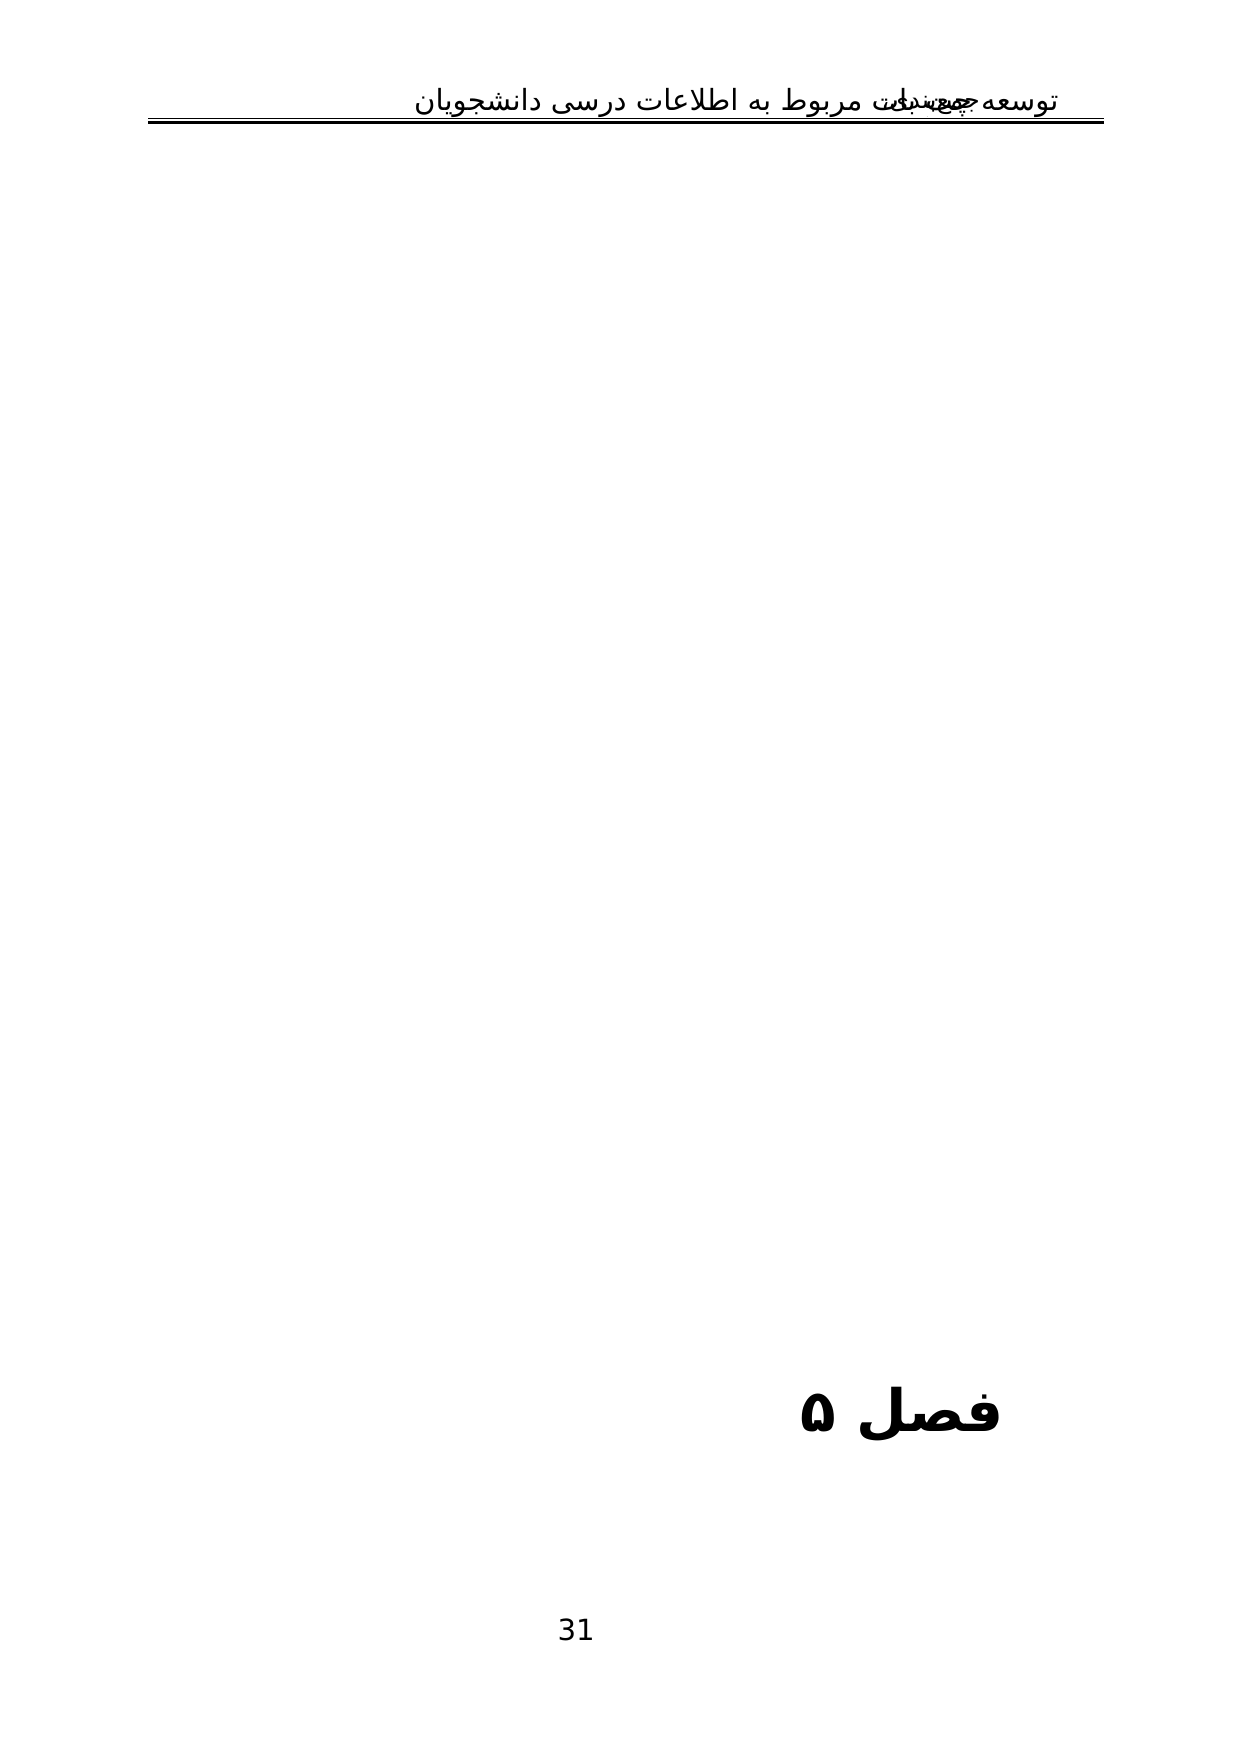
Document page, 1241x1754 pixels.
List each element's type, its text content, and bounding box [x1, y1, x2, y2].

text فصل ۵ [148, 1377, 1004, 1445]
